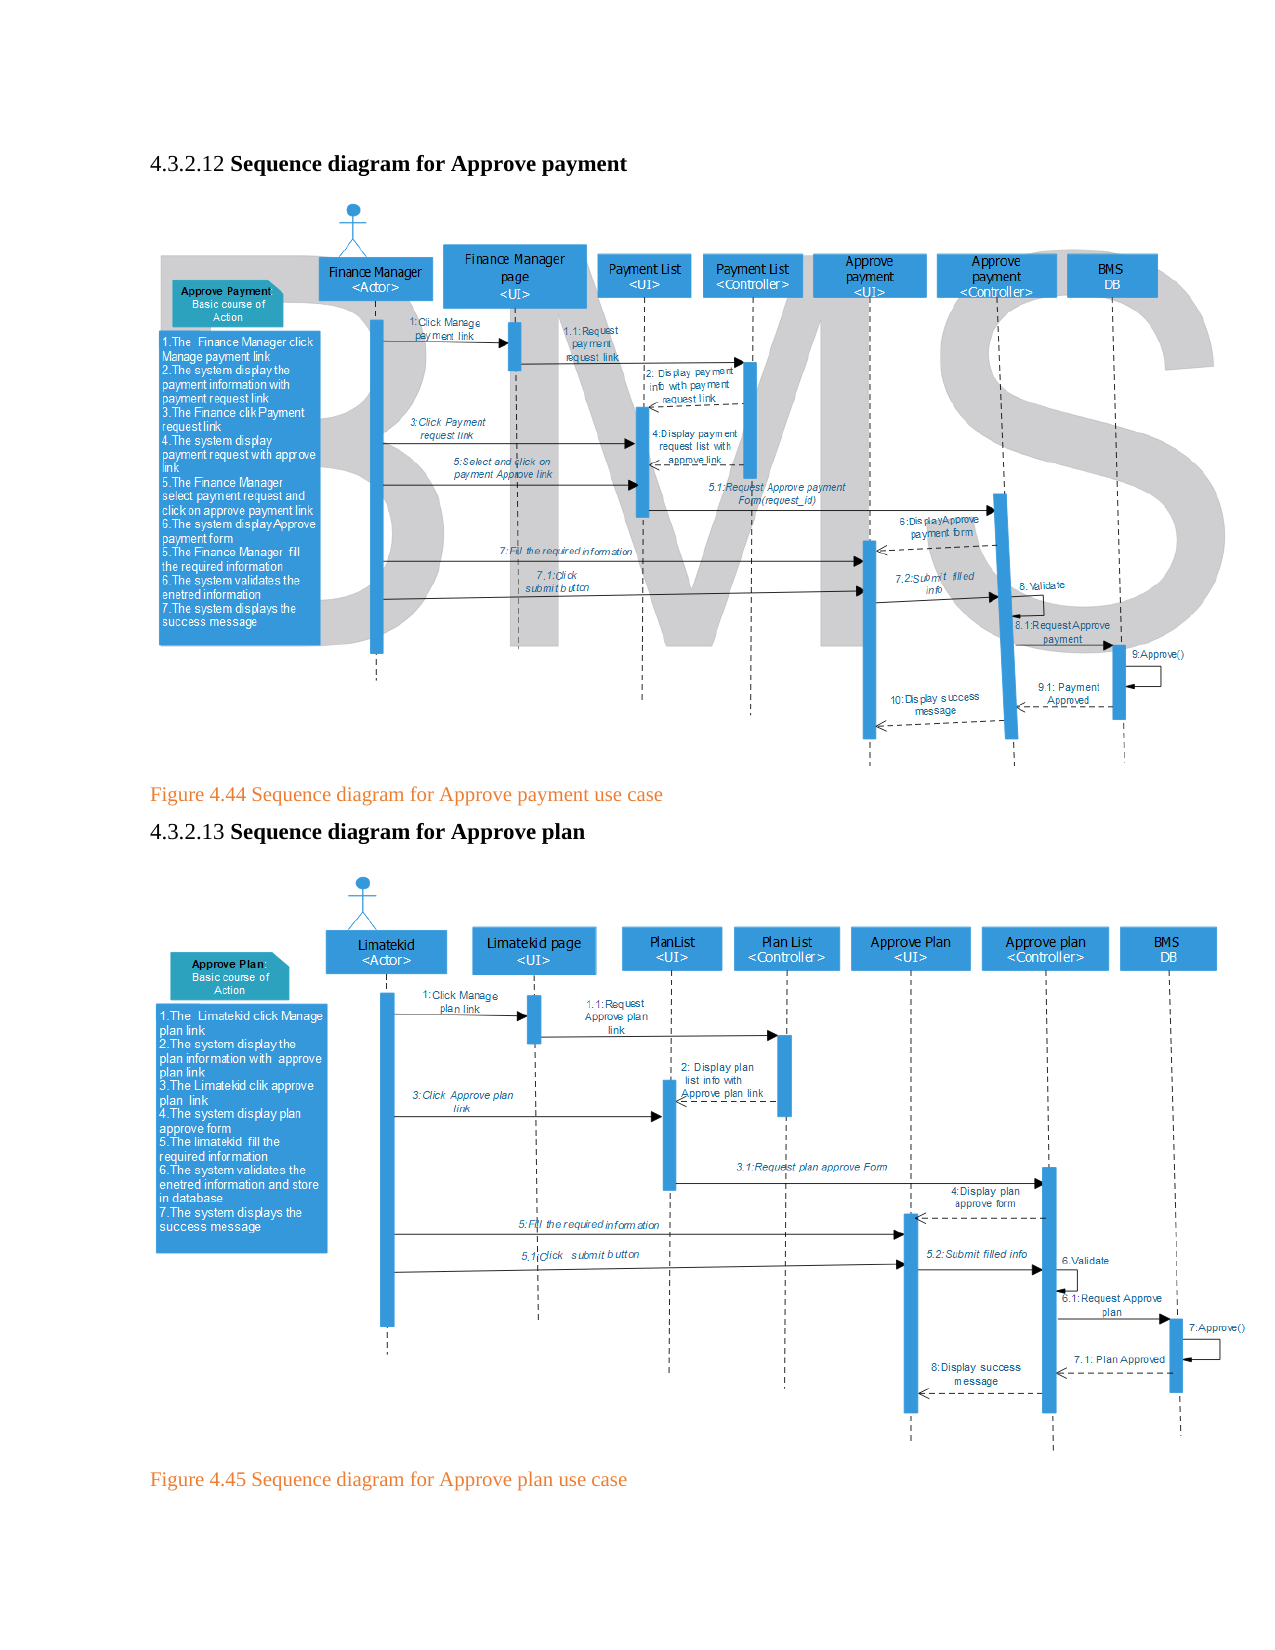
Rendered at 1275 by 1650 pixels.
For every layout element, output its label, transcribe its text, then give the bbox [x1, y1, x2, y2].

picture [150, 190, 1229, 766]
picture [150, 858, 1250, 1451]
text 4.3.2.12 Sequence diagram for Approve payment Figure 4.44 Sequence diagram for Approve payment use case [150, 766, 1125, 806]
text 4.3.2.13 Sequence diagram for Approve plan Figure 4.45 Sequence diagram for Approve plan use case [150, 818, 1125, 858]
text 4.3.2.13 Sequence diagram for Approve plan Figure 4.45 Sequence diagram for Approve plan use case [150, 1451, 1125, 1491]
text 4.3.2.12 Sequence diagram for Approve payment Figure 4.44 Sequence diagram for Approve payment use case [150, 150, 1125, 190]
